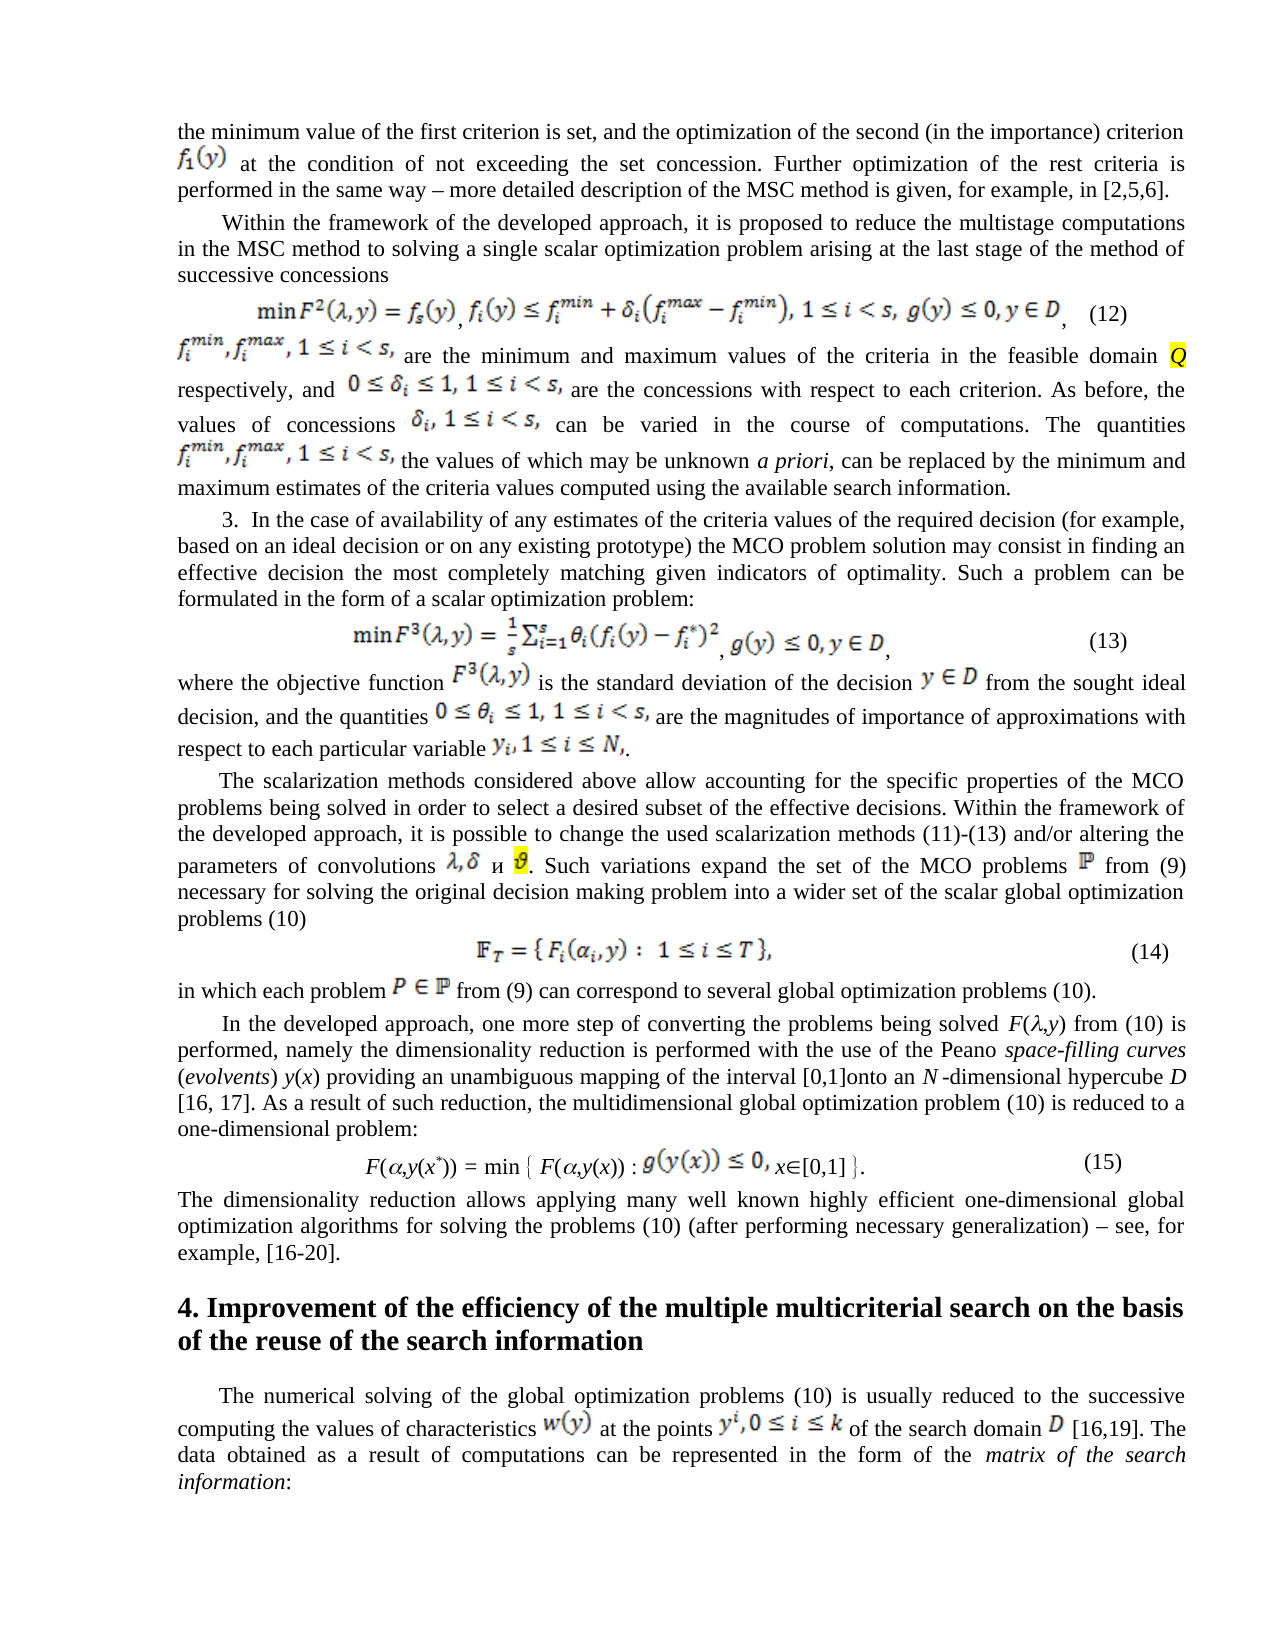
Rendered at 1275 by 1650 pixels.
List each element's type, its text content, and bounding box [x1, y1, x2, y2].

subtitle 4. Improvement of the efficiency of the multiple multicriterial search on the basis of the reuse of the search information [177, 1290, 1186, 1357]
picture [543, 1410, 594, 1437]
picture [435, 695, 650, 725]
picture [719, 1408, 843, 1437]
table_header (14) [1064, 937, 1180, 972]
table_header , , [166, 294, 1078, 332]
picture [492, 729, 516, 757]
text In the developed approach, one more step of converting the problems being solved F(,y) from (10) is performed, namely the dimensionality reduction is performed with the use of the Peano space-filling curves (evolvents) y(x) providing an unambiguous mapping of the interval [0,1]onto an N-dimensional hypercube D [16, 17]. As a result of such reduction, the multidimensional global optimization problem (10) is reduced to a one-dimensional problem: [177, 1010, 1186, 1142]
picture [514, 846, 529, 874]
picture [177, 331, 404, 363]
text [177, 118, 1186, 202]
table_header [183, 937, 1064, 972]
text The scalarization methods considered above allow accounting for the specific properties of the MCO problems being solved in order to select a desired subset of the effective decisions. Within the framework of the developed approach, it is possible to change the used scalarization methods (11)-(13) and/or altering the parameters of convolutions и . Such variations expand the set of the MCO problems from (9) necessary for solving the original decision making problem into a wider set of the scalar global optimization problems (10) [177, 768, 1186, 931]
picture [1048, 1410, 1066, 1437]
picture [452, 662, 531, 691]
table_header F(,y(x*)) = min  F(,y(x))  x[0,1] . [166, 1148, 1021, 1186]
picture [257, 298, 458, 327]
table_header (13) [1078, 618, 1139, 662]
picture [921, 663, 978, 691]
table_header (15) [1021, 1148, 1133, 1186]
picture [730, 630, 886, 657]
picture [343, 368, 563, 398]
picture [521, 729, 625, 757]
picture [468, 293, 1062, 327]
text in which each problem from (9) can correspond to several global optimization problems (10). [177, 972, 1186, 1004]
picture [392, 972, 450, 999]
table_header (12) [1078, 294, 1139, 332]
text Within the framework of the developed approach, it is proposed to reduce the multistage computations in the MSC method to solving a single scalar optimization problem arising at the last stage of the method of successive concessions [177, 209, 1186, 288]
picture [642, 1148, 770, 1175]
table_header , , [166, 618, 1078, 662]
picture [446, 846, 481, 874]
text The numerical solving of the global optimization problems (10) is usually reduced to the successive computing the values of characteristics at the points of the search domain [16,19]. The data obtained as a result of computations can be represented in the form of the matrix of the search information: [177, 1382, 1186, 1494]
picture [476, 937, 772, 964]
picture [411, 402, 540, 433]
picture [353, 617, 719, 657]
picture [177, 144, 229, 171]
picture [1078, 846, 1095, 874]
text where the objective function is the standard deviation of the decision from the sought ideal decision, and the quantities are the magnitudes of importance of approximations with respect to each particular variable . [177, 662, 1186, 761]
text The dimensionality reduction allows applying many well known highly efficient one-dimensional global optimization algorithms for solving the problems (10) (after performing necessary generalization) – see, for example, [16-20]. [177, 1186, 1186, 1265]
text are the minimum and maximum values of the criteria in the feasible domain Q respectively, and are the concessions with respect to each criterion. As before, the values of concessions can be varied in the course of computations. The quantities the values of which may be unknown a priori, can be replaced by the minimum and maximum estimates of the criteria values computed using the available search information. [177, 332, 1186, 500]
text 3. In the case of availability of any estimates of the criteria values of the required decision (for example, based on an ideal decision or on any existing prototype) the MCO problem solution may consist in finding an effective decision the most completely matching given indicators of optimality. Such a problem can be formulated in the form of a scalar optimization problem: [177, 506, 1186, 612]
picture [177, 437, 395, 469]
